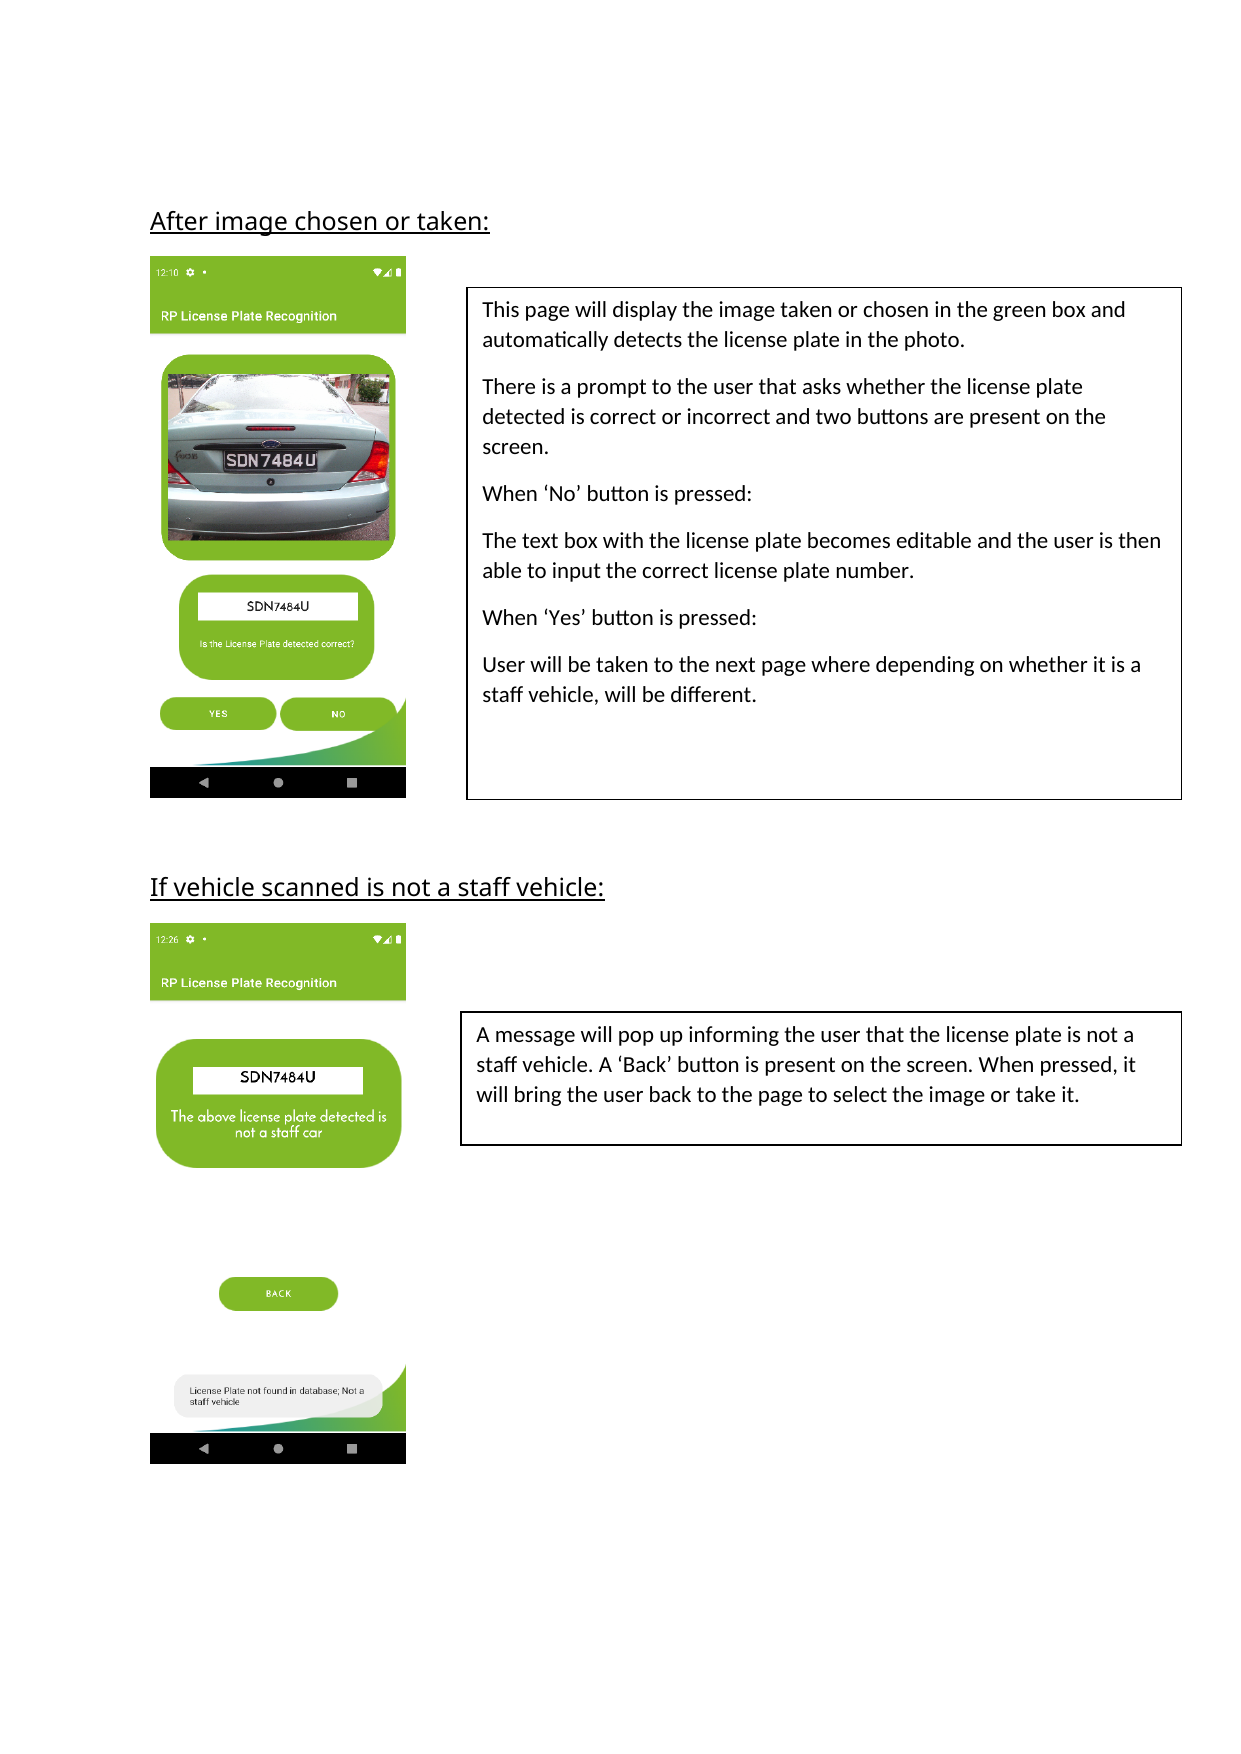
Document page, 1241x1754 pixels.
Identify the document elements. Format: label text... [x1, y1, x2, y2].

text After image chosen or taken: [150, 203, 1090, 237]
text If vehicle scanned is not a staff vehicle: [150, 870, 1090, 904]
picture [150, 256, 406, 798]
picture [150, 923, 406, 1464]
